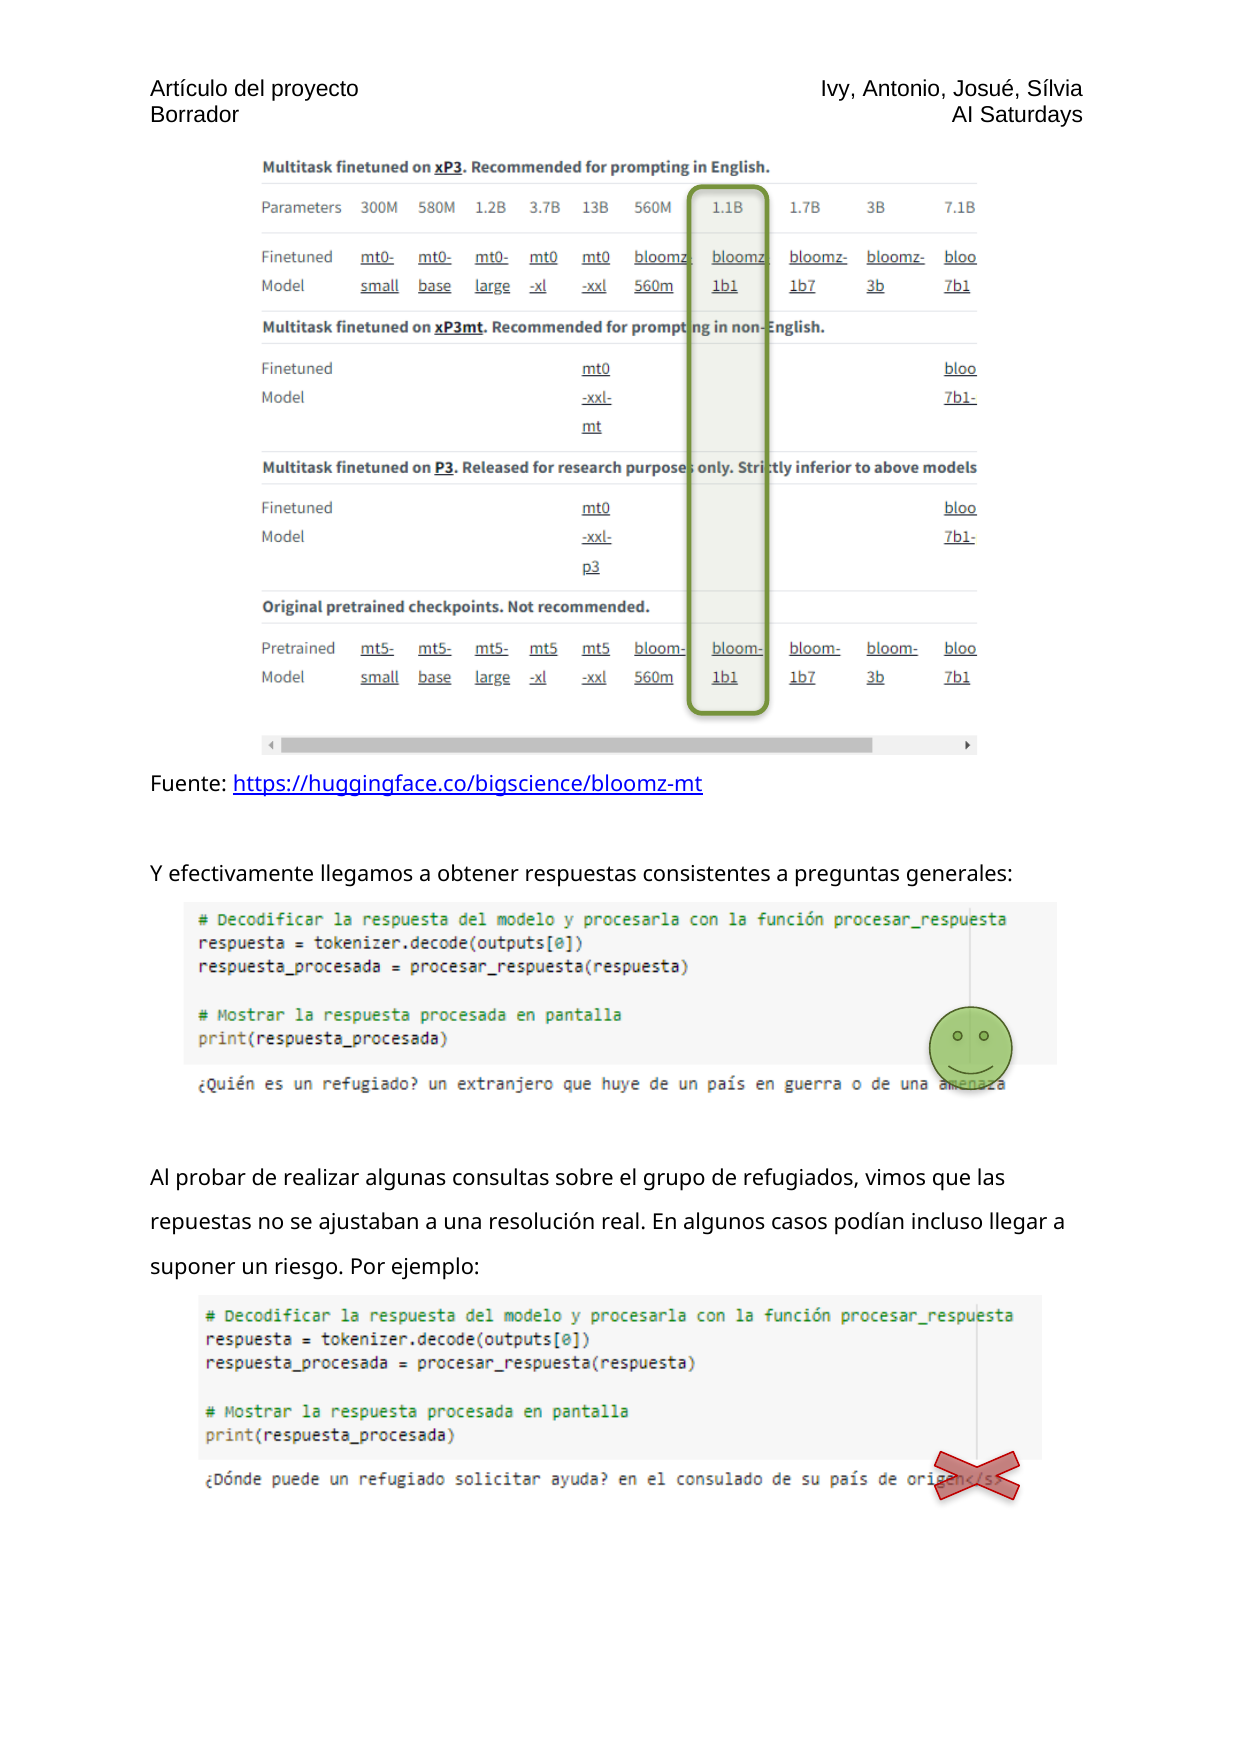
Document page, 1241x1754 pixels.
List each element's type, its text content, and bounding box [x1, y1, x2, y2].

text Fuente: https://huggingface.co/bigscience/bloomz-mt [150, 768, 1090, 798]
picture [256, 154, 984, 755]
text Al probar de realizar algunas consultas sobre el grupo de refugiados, vimos que las repuestas no se ajustaban a una resolución real. En algunos casos podían incluso llegar a suponer un riesgo. Por ejemplo: [150, 1162, 1090, 1281]
picture [198, 1295, 1042, 1504]
picture [183, 902, 1057, 1104]
text Y efectivamente llegamos a obtener respuestas consistentes a preguntas generales: [150, 857, 1090, 887]
